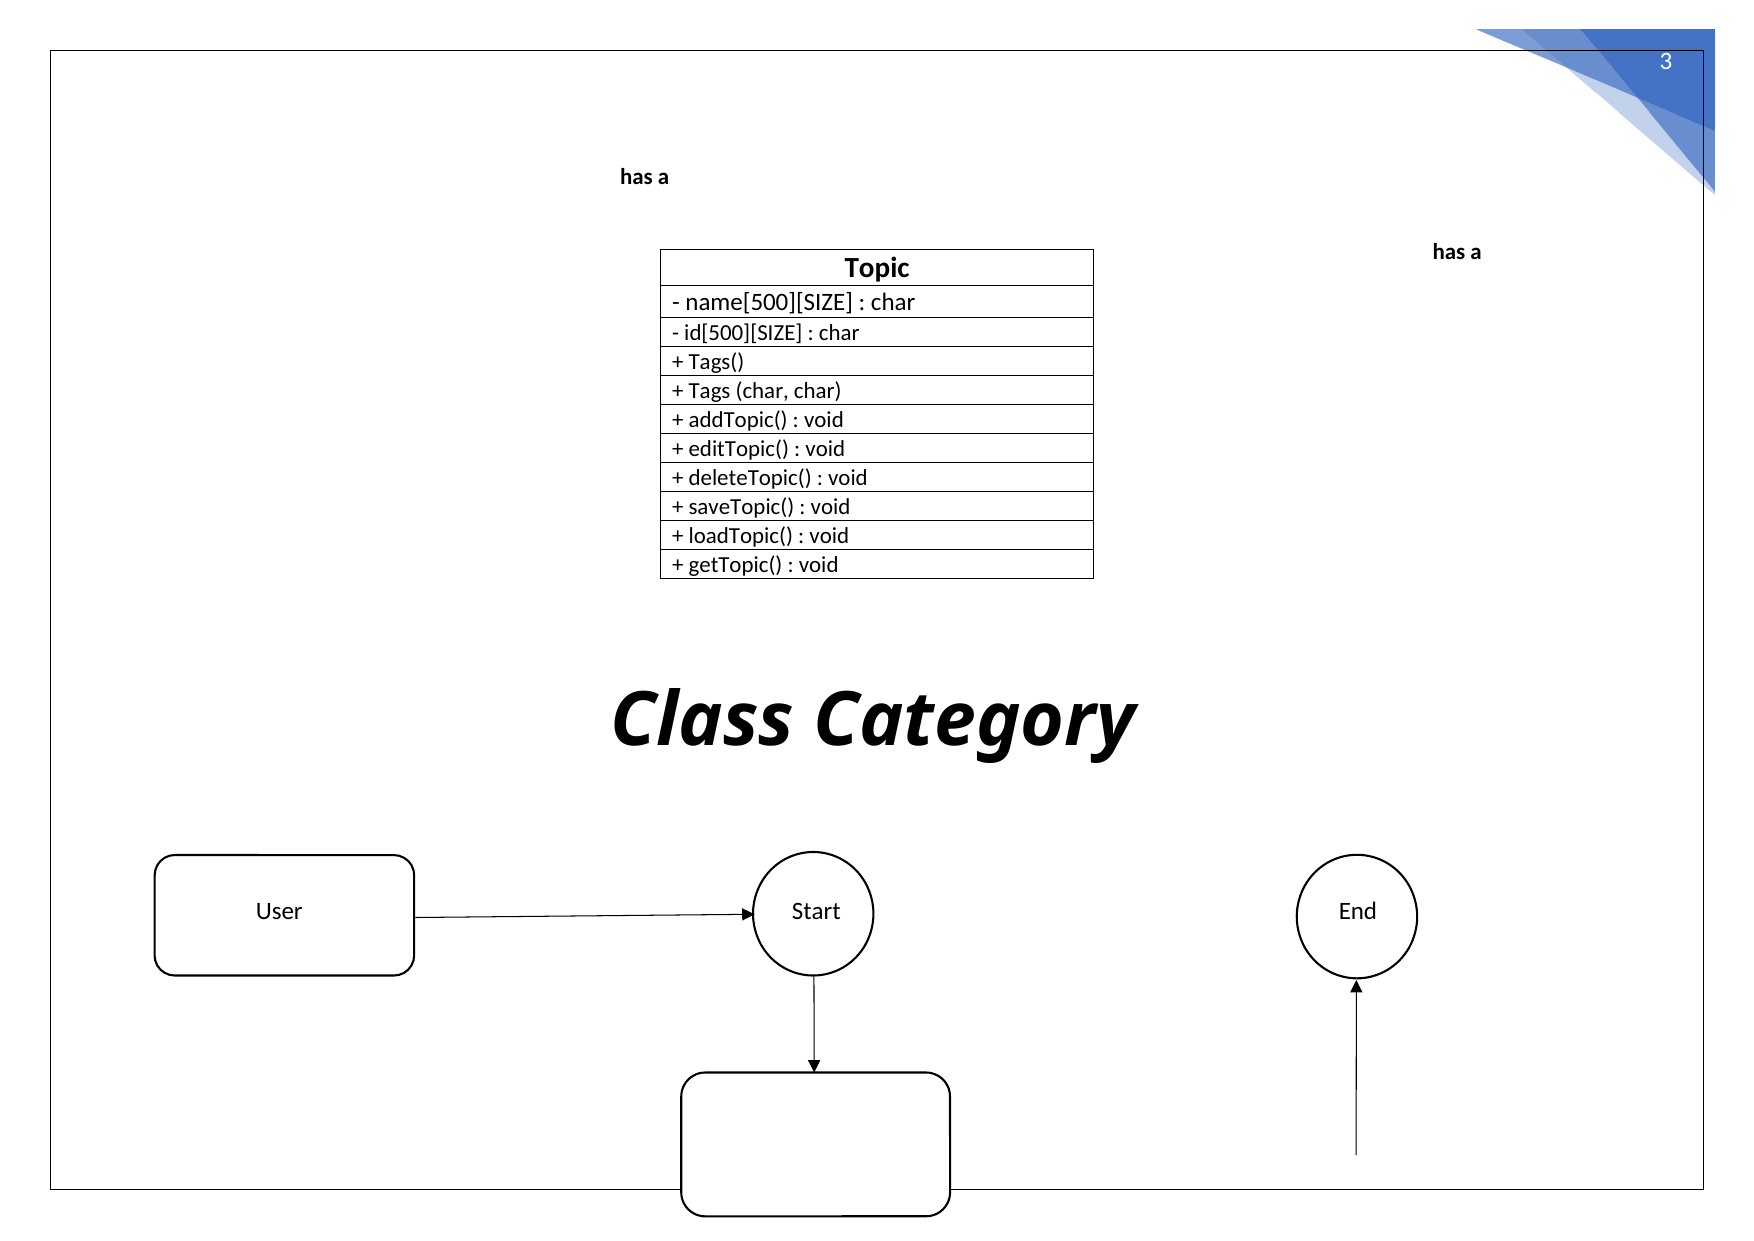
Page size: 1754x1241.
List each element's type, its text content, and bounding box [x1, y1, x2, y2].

table_cell + Tags() [661, 347, 1093, 375]
table_cell + saveTopic() : void [661, 492, 1093, 520]
table_cell + loadTopic() : void [661, 521, 1093, 549]
table_cell + deleteTopic() : void [661, 463, 1093, 491]
table_cell + addTopic() : void [661, 405, 1093, 433]
table_cell - name[500][SIZE] : char [661, 286, 1093, 317]
table_header Topic [661, 250, 1093, 285]
table_cell - id[500][SIZE] : char [661, 318, 1093, 346]
table_cell + Tags (char, char) [661, 376, 1093, 404]
picture [1476, 29, 1715, 195]
picture [1476, 51, 1703, 195]
text Class Category [150, 666, 1604, 768]
table_cell + editTopic() : void [661, 434, 1093, 462]
table_cell + getTopic() : void [661, 550, 1093, 578]
